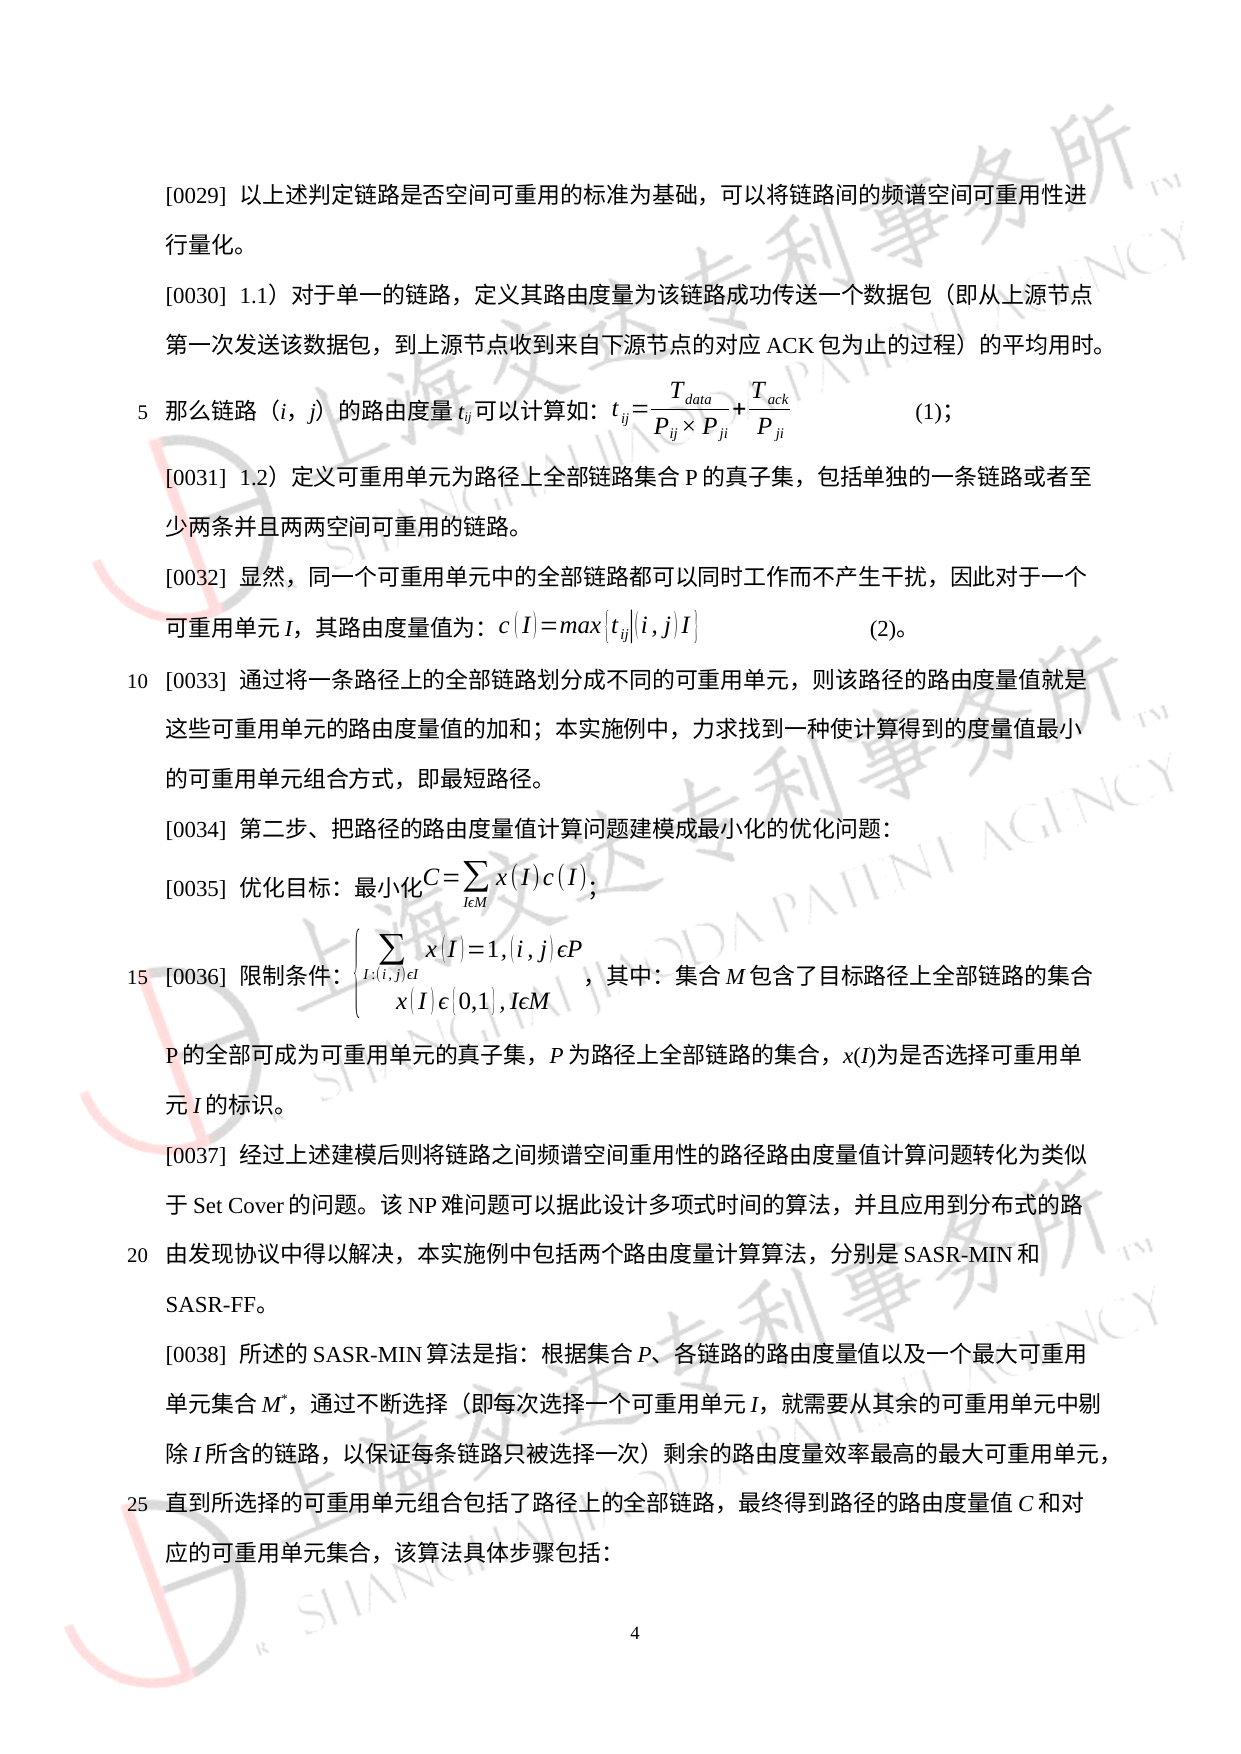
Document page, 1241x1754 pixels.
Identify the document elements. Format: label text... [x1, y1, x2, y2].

list 1.1）对于单一的链路，定义其路由度量为该链路成功传送一个数据包（即从上源节点第一次发送该数据包，到上源节点收到来自下源节点的对应ACK包为止的过程）的平均用时。那么链路（i，j）的路由度量tij可以计算如： (1)； [165, 277, 1104, 443]
list 限制条件：，其中：集合M包含了目标路径上全部链路的集合P的全部可成为可重用单元的真子集，P为路径上全部链路的集合，x(I)为是否选择可重用单元I的标识。 [165, 928, 1104, 1120]
list 通过将一条路径上的全部链路划分成不同的可重用单元，则该路径的路由度量值就是这些可重用单元的路由度量值的加和；本实施例中，力求找到一种使计算得到的度量值最小的可重用单元组合方式，即最短路径。 [165, 661, 1104, 794]
list 经过上述建模后则将链路之间频谱空间重用性的路径路由度量值计算问题转化为类似于Set Cover的问题。该NP难问题可以据此设计多项式时间的算法，并且应用到分布式的路由发现协议中得以解决，本实施例中包括两个路由度量计算算法，分别是SASR-MIN和SASR-FF。 [165, 1137, 1104, 1319]
list 以上述判定链路是否空间可重用的标准为基础，可以将链路间的频谱空间可重用性进行量化。 [165, 177, 1104, 260]
list 优化目标：最小化； [165, 861, 1104, 911]
list 1.2）定义可重用单元为路径上全部链路集合P的真子集，包括单独的一条链路或者至少两条并且两两空间可重用的链路。 [165, 459, 1104, 542]
list 所述的SASR-MIN算法是指：根据集合P、各链路的路由度量值以及一个最大可重用单元集合M*，通过不断选择（即每次选择一个可重用单元I，就需要从其余的可重用单元中剔除I所含的链路，以保证每条链路只被选择一次）剩余的路由度量效率最高的最大可重用单元，直到所选择的可重用单元组合包括了路径上的全部链路，最终得到路径的路由度量值C和对应的可重用单元集合，该算法具体步骤包括： [165, 1336, 1104, 1568]
list 显然，同一个可重用单元中的全部链路都可以同时工作而不产生干扰，因此对于一个可重用单元I，其路由度量值为： (2)。 [165, 559, 1104, 645]
list 第二步、把路径的路由度量值计算问题建模成最小化的优化问题： [165, 811, 1104, 844]
